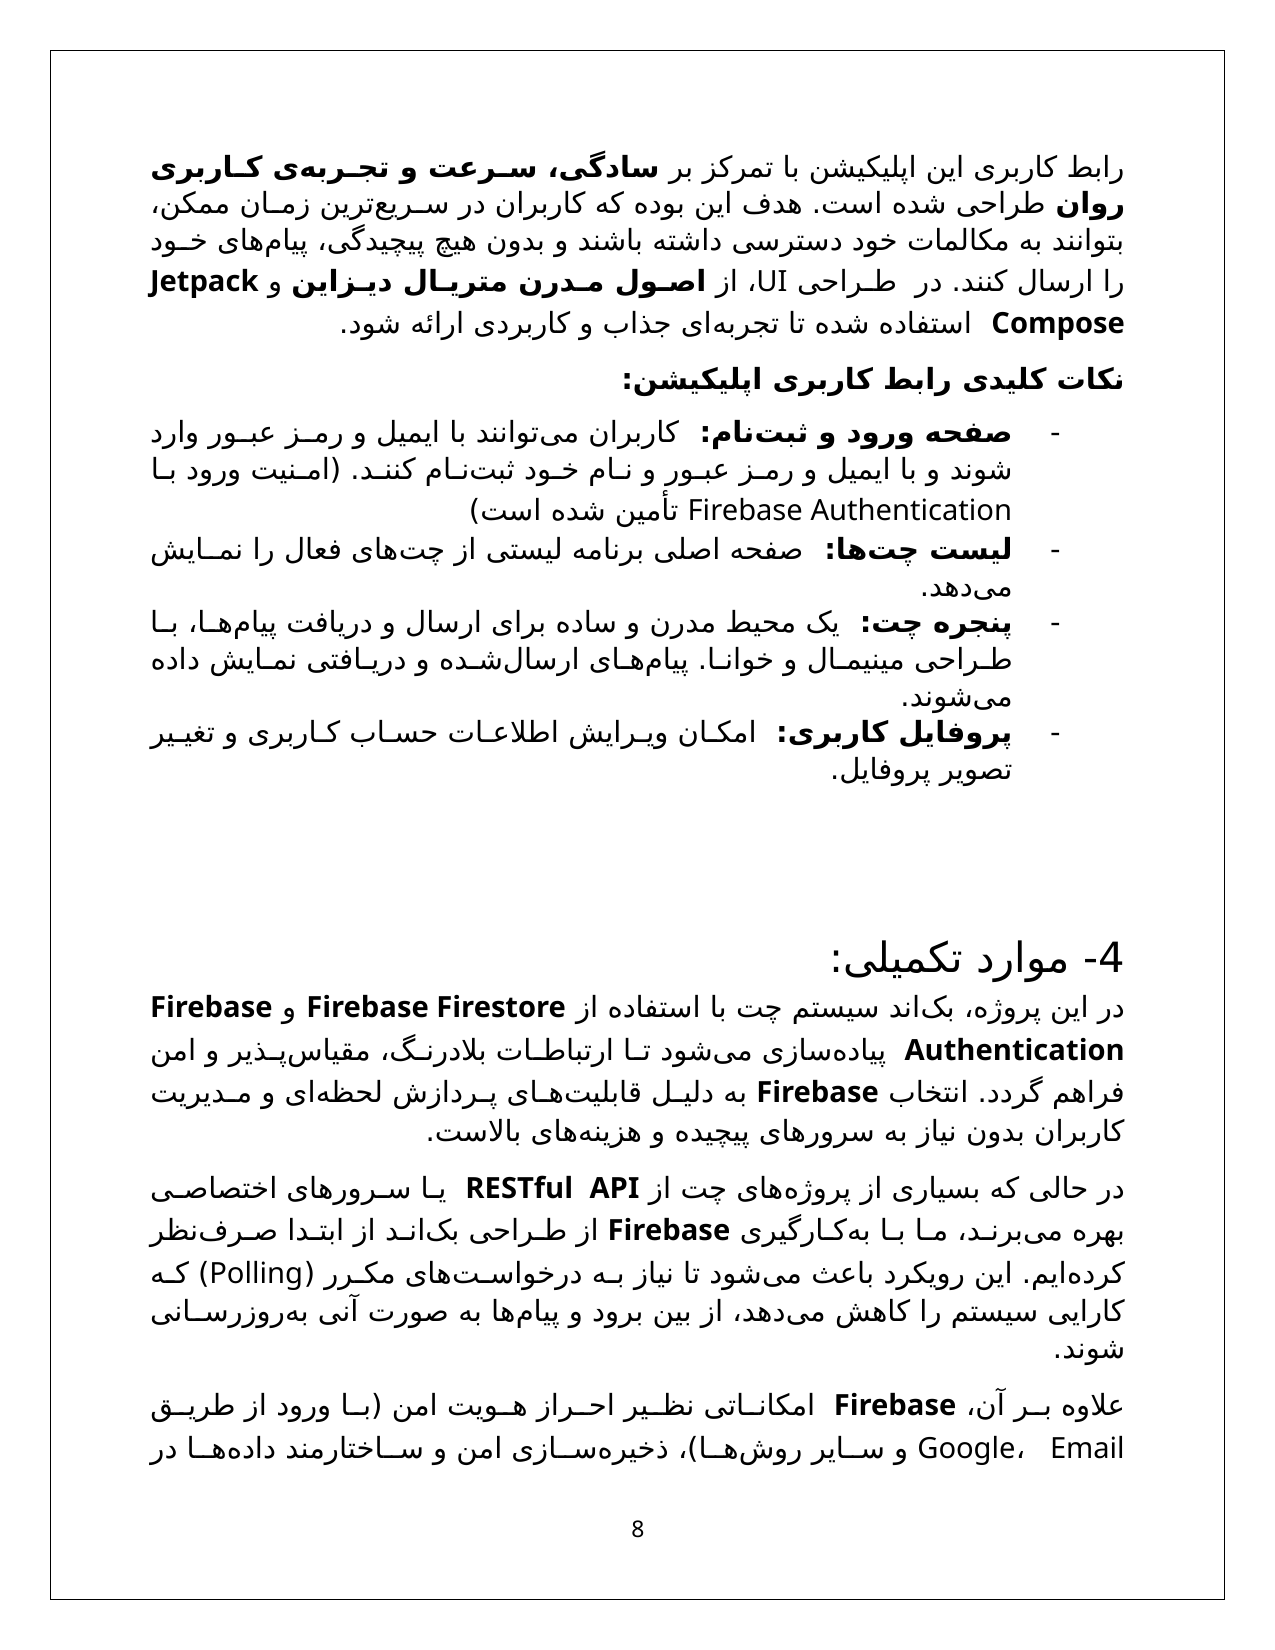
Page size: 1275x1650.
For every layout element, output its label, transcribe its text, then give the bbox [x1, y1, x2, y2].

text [150, 1384, 1125, 1467]
list لیست چت‌ها: صفحه اصلی برنامه لیستی از چت‌های فعال را نمایش می‌دهد. [150, 532, 1050, 603]
text در حالی که بسیاری از پروژه‌های چت از RESTful API یا سرورهای اختصاصی بهره می‌برند، ما با به‌کارگیری Firebase از طراحی بک‌اند از ابتدا صرف‌نظر کرده‌ایم. این رویکرد باعث می‌شود تا نیاز به درخواست‌های مکرر (Polling) که کارایی سیستم را کاهش می‌دهد، از بین برود و پیام‌ها به صورت آنی به‌روزرسانی شوند. [150, 1167, 1125, 1365]
text در این پروژه، بک‌اند سیستم چت با استفاده از Firebase Firestore و Firebase Authentication پیاده‌سازی می‌شود تا ارتباطات بلادرنگ، مقیاس‌پذیر و امن فراهم گردد. انتخاب Firebase به دلیل قابلیت‌های پردازش لحظه‌ای و مدیریت کاربران بدون نیاز به سرورهای پیچیده و هزینه‌های بالاست. [150, 986, 1125, 1148]
text رابط کاربری این اپلیکیشن با تمرکز بر سادگی، سرعت و تجربه‌ی کاربری روان طراحی شده است. هدف این بوده که کاربران در سریع‌ترین زمان ممکن، بتوانند به مکالمات خود دسترسی داشته باشند و بدون هیچ پیچیدگی، پیام‌های خود را ارسال کنند. در طراحی UI، از اصول مدرن متریال دیزاین و Jetpack Compose استفاده شده تا تجربه‌ای جذاب و کاربردی ارائه شود. [150, 150, 1125, 342]
subtitle 4- موارد تکمیلی: [150, 934, 1125, 982]
list پروفایل کاربری: امکان ویرایش اطلاعات حساب کاربری و تغییر تصویر پروفایل. [150, 716, 1050, 786]
list صفحه ورود و ثبت‌نام: کاربران می‌توانند با ایمیل و رمز عبور وارد شوند و با ایمیل و رمز عبور و نام خود ثبت‌نام کنند. (امنیت ورود با Firebase Authentication تأمین شده است) [150, 416, 1050, 529]
list پنجره چت: یک محیط مدرن و ساده برای ارسال و دریافت پیام‌ها، با طراحی مینیمال و خوانا. پیام‌های ارسال‌شده و دریافتی نمایش داده می‌شوند. [150, 606, 1050, 713]
text نکات کلیدی رابط کاربری اپلیکیشن: [150, 362, 1125, 396]
